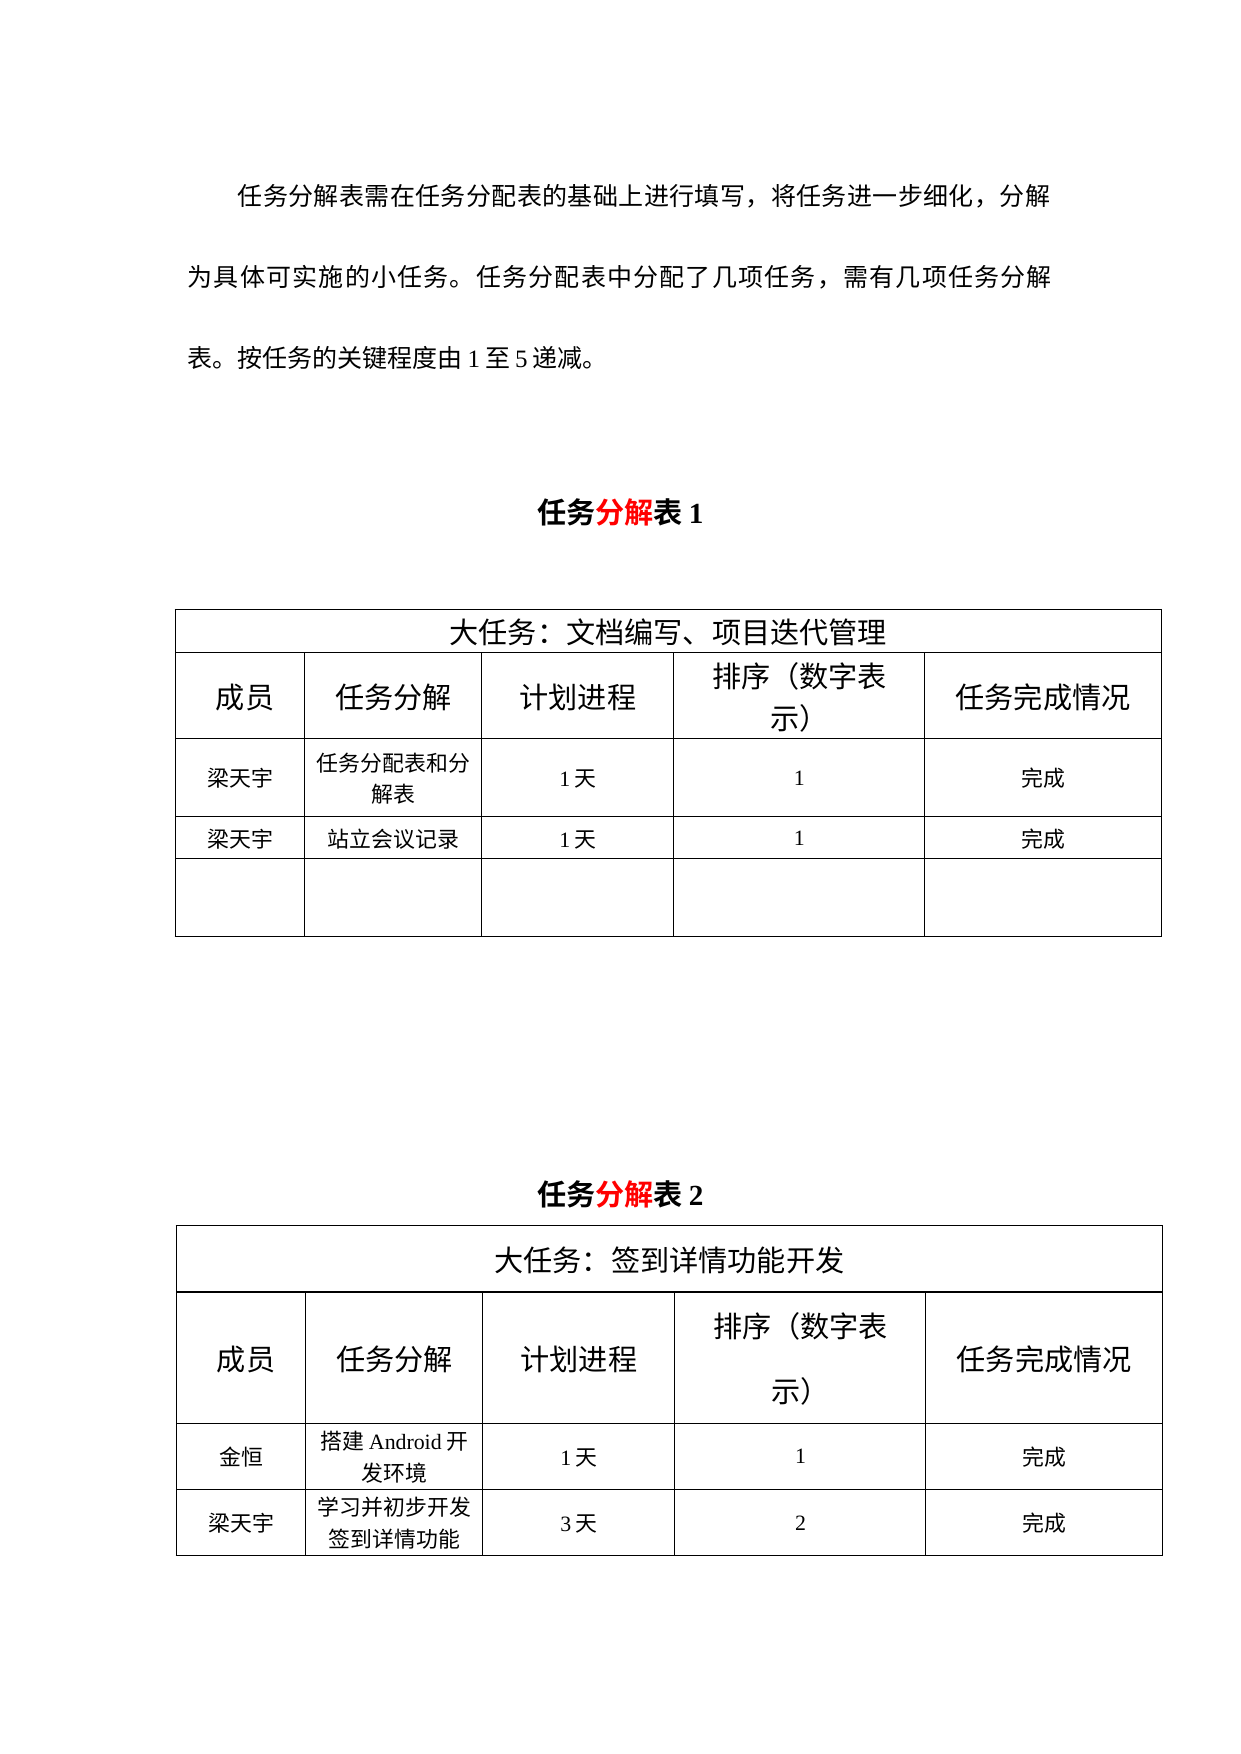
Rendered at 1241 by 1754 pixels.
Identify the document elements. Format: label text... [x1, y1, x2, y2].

table_cell 梁天宇 [176, 739, 304, 816]
table_cell 任务分配表和分解表 [305, 739, 481, 816]
table_cell 学习并初步开发签到详情功能 [306, 1490, 482, 1554]
text 任务分解表1 [187, 478, 1053, 543]
table_cell 1天 [482, 739, 673, 816]
table_cell 计划进程 [482, 653, 673, 738]
table_cell 计划进程 [483, 1293, 674, 1422]
table_cell 任务完成情况 [926, 1293, 1162, 1422]
table_cell 搭建Android开发环境 [306, 1424, 482, 1488]
table_cell 成员 [177, 1293, 305, 1422]
table_cell 1天 [482, 817, 673, 858]
table_cell 金恒 [177, 1424, 305, 1488]
table_cell 1 [675, 1424, 925, 1488]
table_cell [176, 859, 304, 936]
table_cell 任务分解 [306, 1293, 482, 1422]
table_header 大任务：签到详情功能开发 [177, 1226, 1162, 1291]
table_cell 站立会议记录 [305, 817, 481, 858]
text 任务分解表2 [187, 1160, 1053, 1225]
table_cell 梁天宇 [176, 817, 304, 858]
table_cell 1天 [483, 1424, 674, 1488]
table_cell [305, 859, 481, 936]
table_cell 2 [675, 1490, 925, 1554]
table_cell 成员 [176, 653, 304, 738]
table_cell 3天 [483, 1490, 674, 1554]
table_cell 排序（数字表示） [674, 653, 924, 738]
table_cell 梁天宇 [177, 1490, 305, 1554]
table_cell [925, 859, 1161, 936]
table_cell 1 [674, 739, 924, 816]
list 任务分解表需在任务分配表的基础上进行填写，将任务进一步细化，分解为具体可实施的小任务。任务分配表中分配了几项任务，需有几项任务分解表。按任务的关键程度由1至5递减。 [187, 162, 1053, 389]
table_cell 完成 [925, 739, 1161, 816]
table_cell [674, 859, 924, 936]
table_cell 完成 [926, 1490, 1162, 1554]
table_cell 1 [674, 817, 924, 858]
table_cell 任务完成情况 [925, 653, 1161, 738]
table_cell 完成 [926, 1424, 1162, 1488]
table_header 大任务：文档编写、项目迭代管理 [176, 610, 1161, 652]
table_cell [482, 859, 673, 936]
table_cell 完成 [925, 817, 1161, 858]
table_cell 任务分解 [305, 653, 481, 738]
table_cell 排序（数字表示） [675, 1293, 925, 1422]
